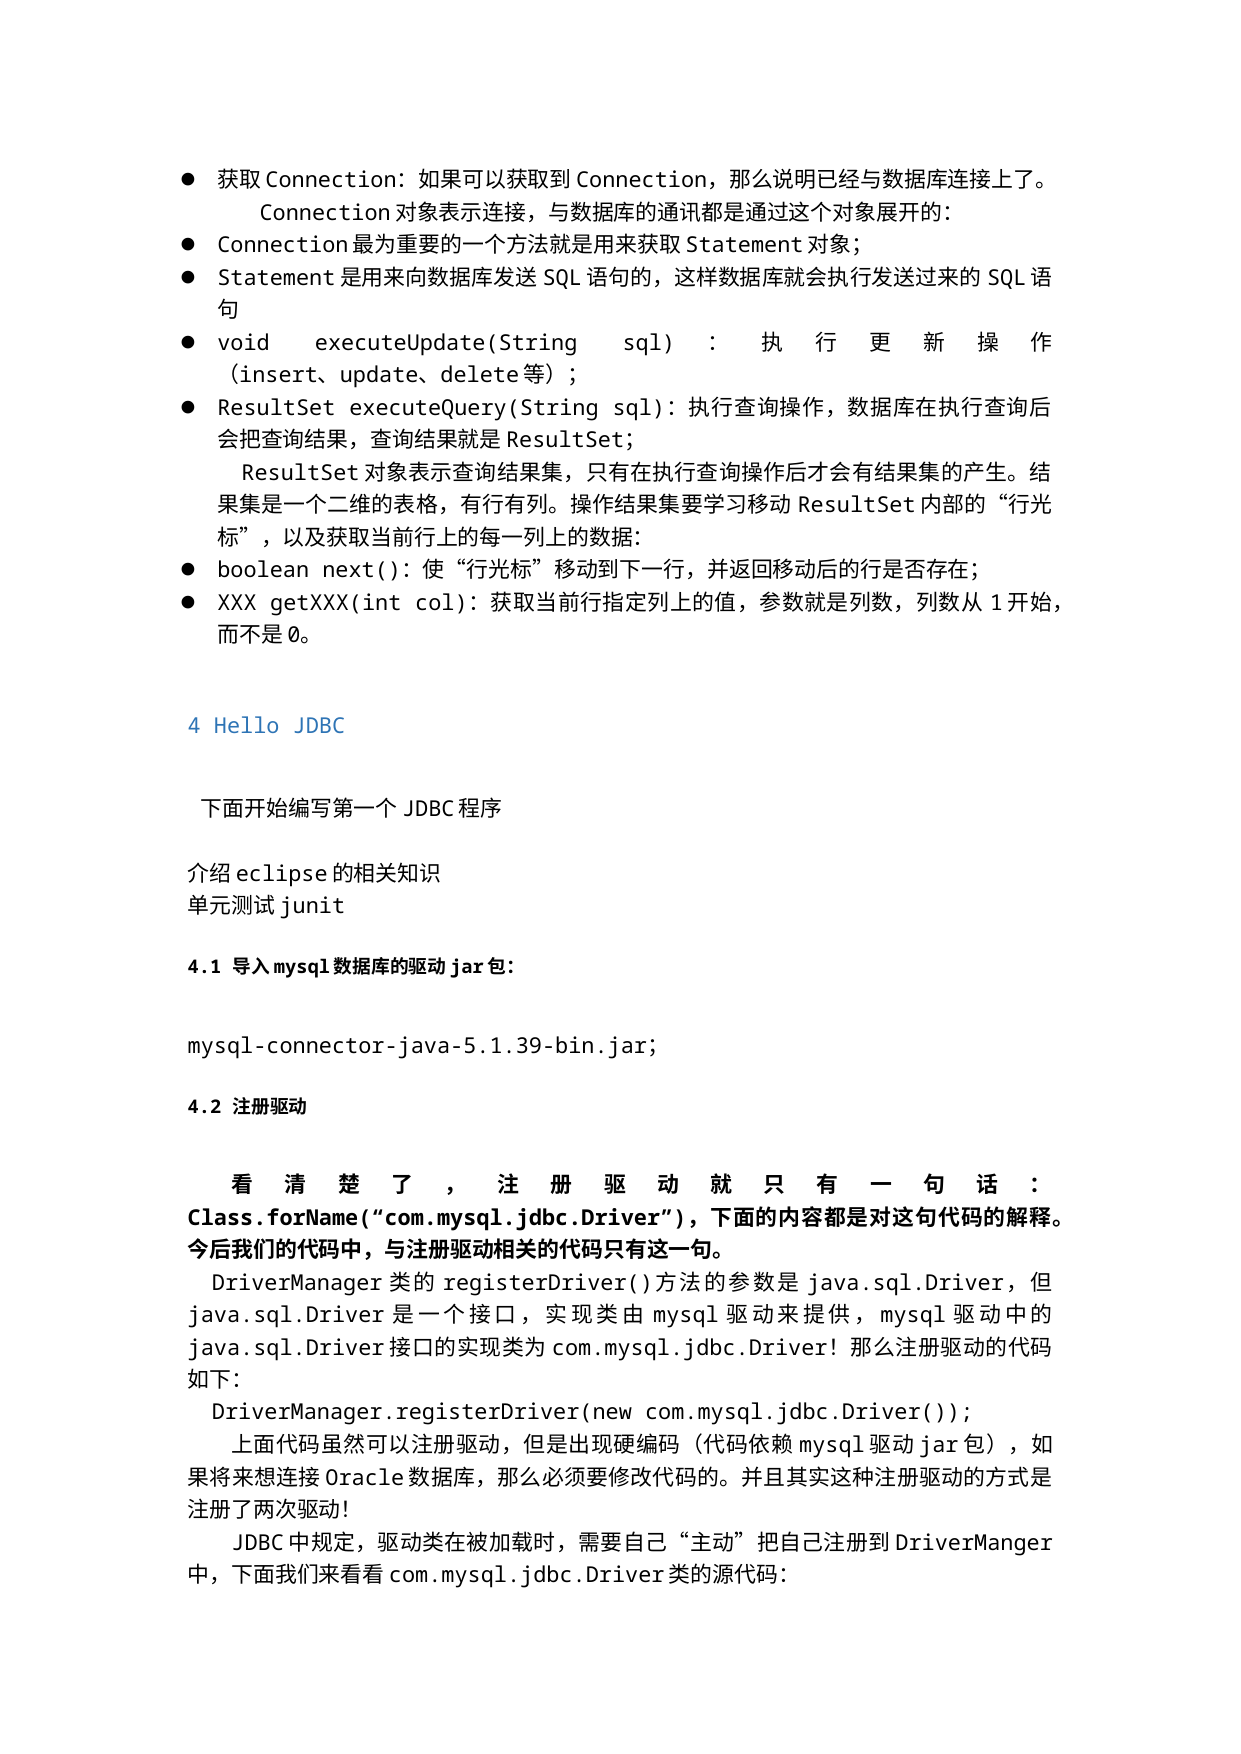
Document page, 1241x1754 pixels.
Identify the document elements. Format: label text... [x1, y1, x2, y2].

list boolean next()：使“行光标”移动到下一行，并返回移动后的行是否存在； [179, 552, 1053, 584]
text 上面代码虽然可以注册驱动，但是出现硬编码（代码依赖mysql驱动jar包），如果将来想连接Oracle数据库，那么必须要修改代码的。并且其实这种注册驱动的方式是注册了两次驱动！ [187, 1427, 1053, 1524]
text ResultSet对象表示查询结果集，只有在执行查询操作后才会有结果集的产生。结果集是一个二维的表格，有行有列。操作结果集要学习移动ResultSet内部的“行光标”，以及获取当前行上的每一列上的数据： [217, 454, 1053, 552]
text DriverManager类的registerDriver()方法的参数是java.sql.Driver，但java.sql.Driver是一个接口，实现类由mysql驱动来提供，mysql驱动中的java.sql.Driver接口的实现类为com.mysql.jdbc.Driver！那么注册驱动的代码如下： [187, 1264, 1053, 1394]
list Statement是用来向数据库发送SQL语句的，这样数据库就会执行发送过来的SQL语句 [179, 259, 1053, 324]
text 看清楚了，注册驱动就只有一句话：Class.forName(“com.mysql.jdbc.Driver”)，下面的内容都是对这句代码的解释。今后我们的代码中，与注册驱动相关的代码只有这一句。 [187, 1167, 1053, 1264]
subtitle 4.1 导入mysql数据库的驱动jar包： [187, 949, 1053, 982]
list 获取Connection：如果可以获取到Connection，那么说明已经与数据库连接上了。 [179, 162, 1053, 194]
text Connection对象表示连接，与数据库的通讯都是通过这个对象展开的： [217, 194, 1053, 227]
text mysql-connector-java-5.1.39-bin.jar； [187, 1027, 1053, 1060]
text 介绍eclipse的相关知识 [187, 855, 1053, 888]
text DriverManager.registerDriver(new com.mysql.jdbc.Driver()); [187, 1394, 1053, 1427]
list ResultSet executeQuery(String sql)：执行查询操作，数据库在执行查询后会把查询结果，查询结果就是ResultSet； [179, 389, 1053, 454]
text 单元测试junit [187, 888, 1053, 920]
text JDBC中规定，驱动类在被加载时，需要自己“主动”把自己注册到DriverManger中，下面我们来看看com.mysql.jdbc.Driver类的源代码： [187, 1524, 1053, 1589]
list Connection最为重要的一个方法就是用来获取Statement对象； [179, 227, 1053, 259]
list XXX getXXX(int col)：获取当前行指定列上的值，参数就是列数，列数从1开始，而不是0。 [179, 584, 1053, 649]
list void executeUpdate(String sql)：执行更新操作（insert、update、delete等）； [179, 324, 1053, 389]
text 下面开始编写第一个JDBC程序 [187, 790, 1053, 823]
subtitle 4.2 注册驱动 [187, 1089, 1053, 1122]
subtitle 4 Hello JDBC [187, 709, 1053, 742]
